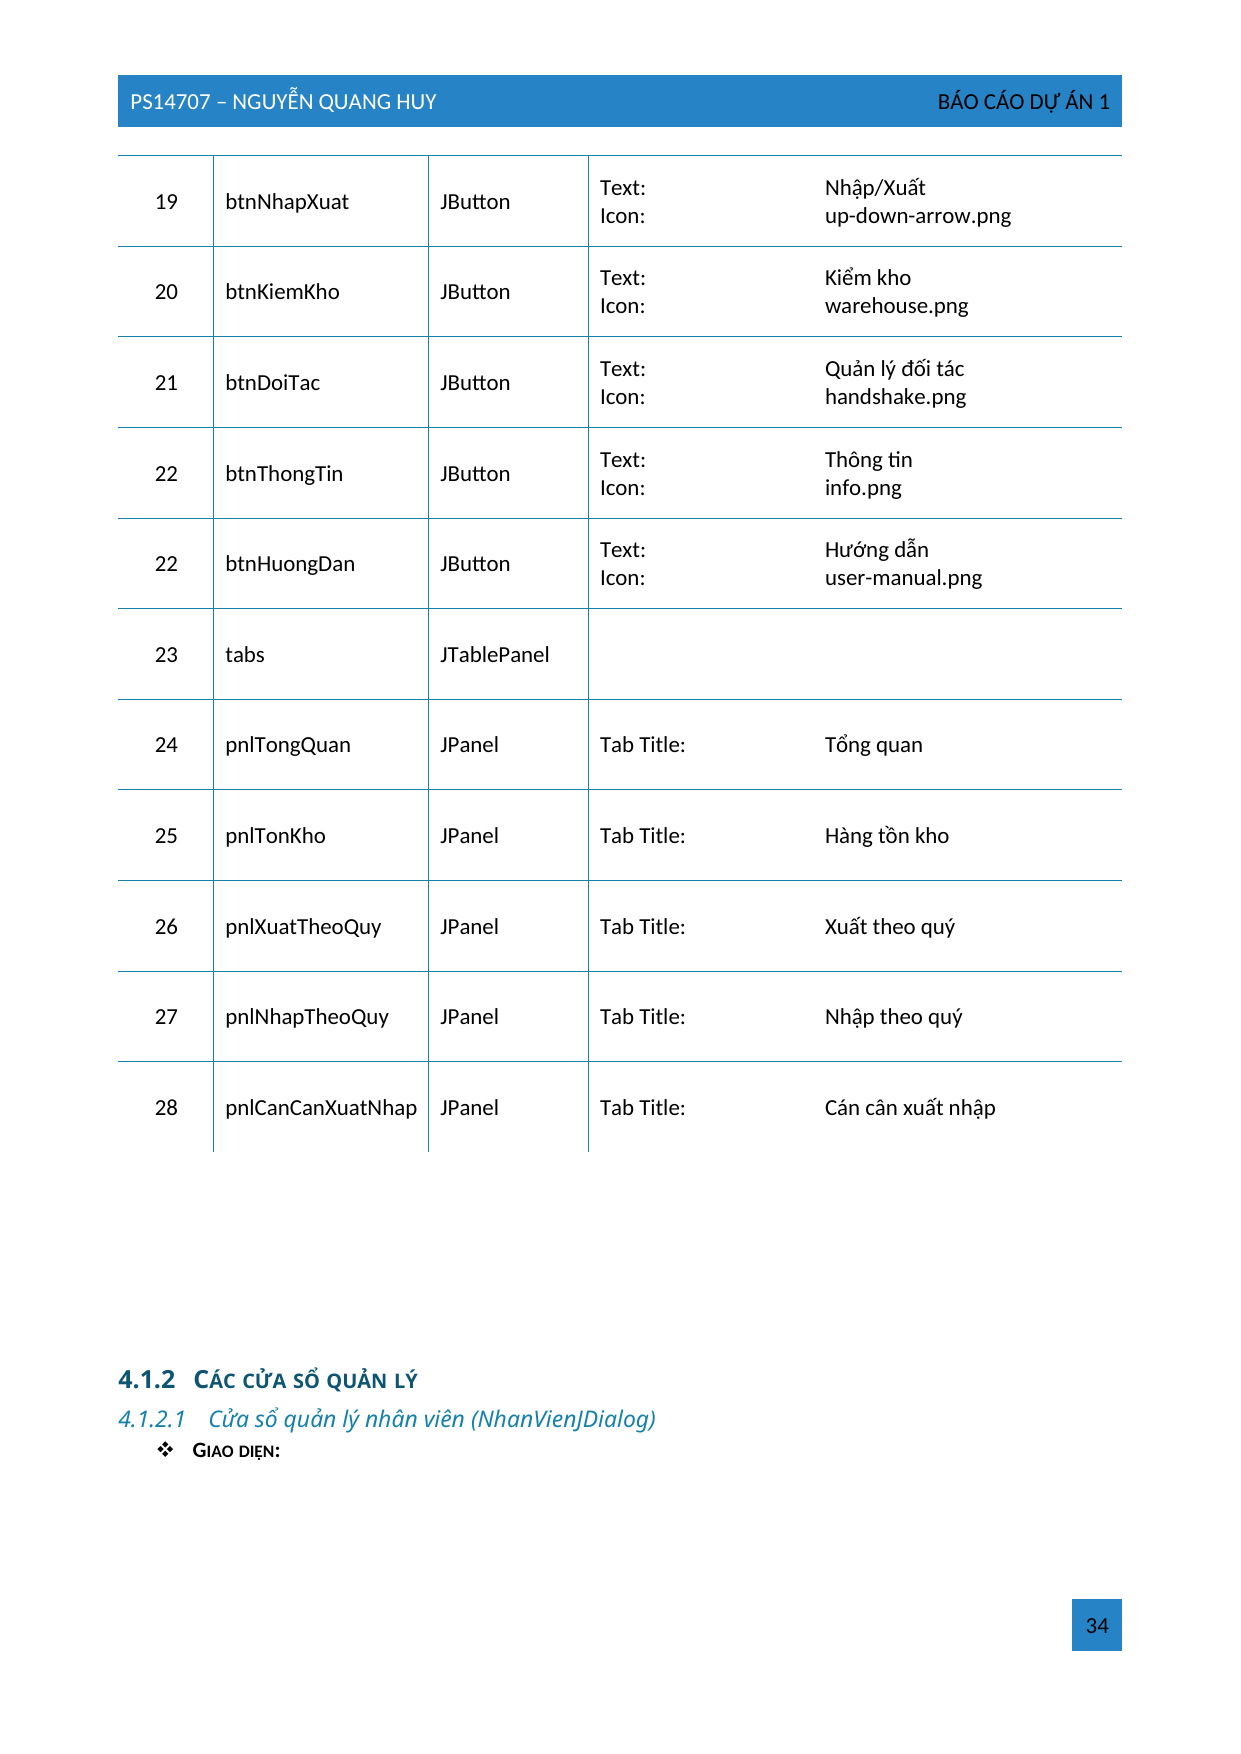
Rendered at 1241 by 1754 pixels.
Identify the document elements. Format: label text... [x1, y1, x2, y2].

table_cell JButton [429, 428, 588, 517]
table_cell pnlTongQuan [214, 700, 428, 789]
table_cell Text: Hướng dẫn Icon: user-manual.png [589, 519, 1122, 608]
table_cell JPanel [429, 700, 588, 789]
table_cell 20 [118, 247, 213, 336]
table_cell JPanel [429, 1062, 588, 1152]
table_cell Tab Title: Hàng tồn kho [589, 790, 1122, 880]
table_cell btnThongTin [214, 428, 428, 517]
subtitle Các cửa sổ quản lý [118, 1362, 1122, 1396]
table_cell JTablePanel [429, 609, 588, 699]
table_cell JPanel [429, 972, 588, 1061]
table_cell btnHuongDan [214, 519, 428, 608]
table_cell Text: Quản lý đối tác Icon: handshake.png [589, 337, 1122, 427]
table_cell [589, 609, 1122, 699]
table_cell Tab Title: Cán cân xuất nhập [589, 1062, 1122, 1152]
table_cell JButton [429, 337, 588, 427]
subtitle Cửa sổ quản lý nhân viên (NhanVienJDialog) [118, 1403, 1122, 1434]
table_cell tabs [214, 609, 428, 699]
table_cell 28 [118, 1062, 213, 1152]
table_cell 19 [118, 156, 213, 246]
table_cell btnDoiTac [214, 337, 428, 427]
table_cell Text: Kiểm kho Icon: warehouse.png [589, 247, 1122, 336]
table_cell 25 [118, 790, 213, 880]
table_cell Tab Title: Tổng quan [589, 700, 1122, 789]
table_cell btnNhapXuat [214, 156, 428, 246]
table_cell 22 [118, 519, 213, 608]
table_cell Text: Thông tin Icon: info.png [589, 428, 1122, 517]
table_cell JButton [429, 156, 588, 246]
table_cell pnlXuatTheoQuy [214, 881, 428, 971]
table_cell 23 [118, 609, 213, 699]
table_cell Tab Title: Xuất theo quý [589, 881, 1122, 971]
table_cell Tab Title: Nhập theo quý [589, 972, 1122, 1061]
table_cell JPanel [429, 790, 588, 880]
table_cell pnlCanCanXuatNhap [214, 1062, 428, 1152]
table_cell 24 [118, 700, 213, 789]
table_cell 27 [118, 972, 213, 1061]
table_cell 21 [118, 337, 213, 427]
table_cell JPanel [429, 881, 588, 971]
table_cell JButton [429, 247, 588, 336]
title Giao diện: [155, 1437, 1122, 1463]
table_cell JButton [429, 519, 588, 608]
table_cell pnlTonKho [214, 790, 428, 880]
table_cell Text: Nhập/Xuất Icon: up-down-arrow.png [589, 156, 1122, 246]
table_cell 22 [118, 428, 213, 517]
table_cell btnKiemKho [214, 247, 428, 336]
table_cell 26 [118, 881, 213, 971]
table_cell pnlNhapTheoQuy [214, 972, 428, 1061]
